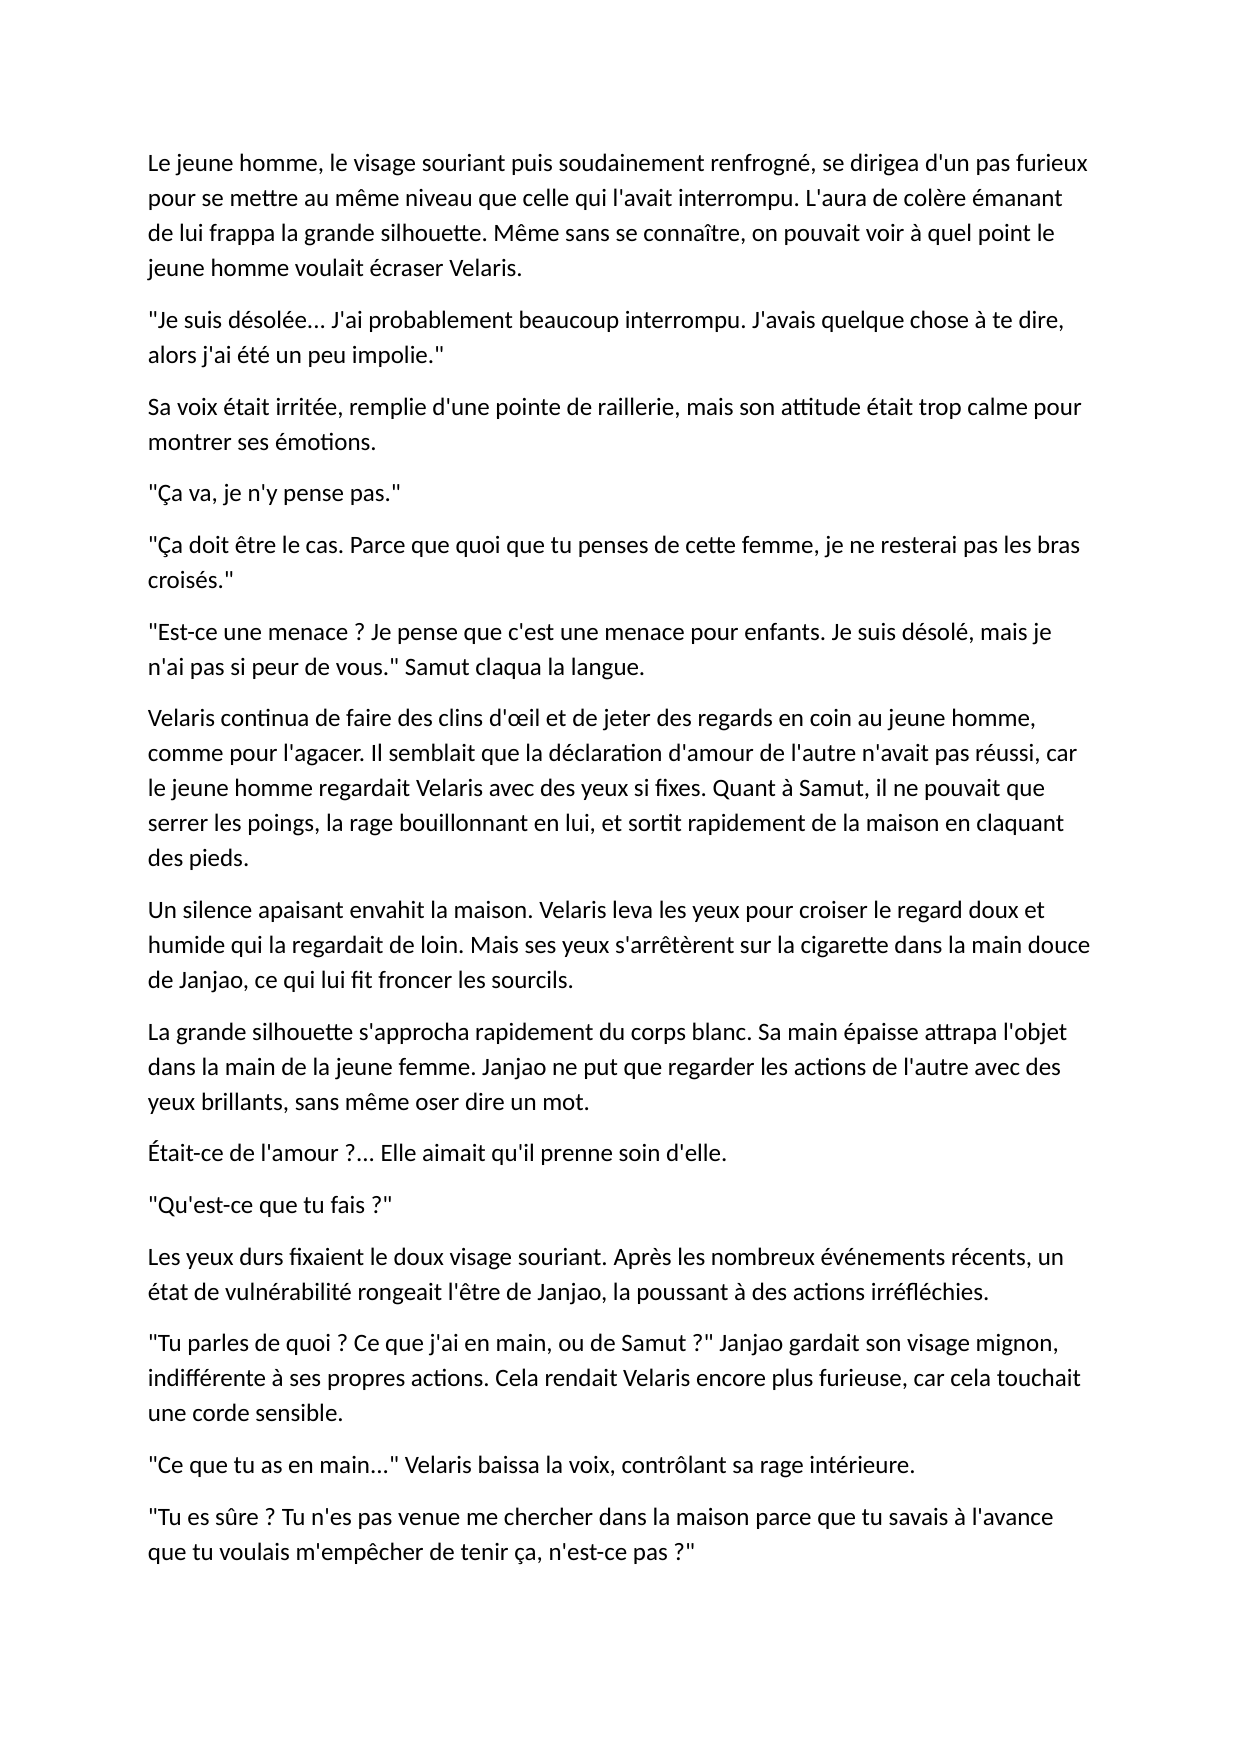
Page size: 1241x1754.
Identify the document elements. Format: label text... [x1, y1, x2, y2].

text Un silence apaisant envahit la maison. Velaris leva les yeux pour croiser le regard doux et humide qui la regardait de loin. Mais ses yeux s'arrêtèrent sur la cigarette dans la main douce de Janjao, ce qui lui fit froncer les sourcils. [148, 894, 1093, 995]
text Les yeux durs fixaient le doux visage souriant. Après les nombreux événements récents, un état de vulnérabilité rongeait l'être de Janjao, la poussant à des actions irréfléchies. [148, 1241, 1093, 1306]
text "Je suis désolée... J'ai probablement beaucoup interrompu. J'avais quelque chose à te dire, alors j'ai été un peu impolie." [148, 304, 1093, 370]
text La grande silhouette s'approcha rapidement du corps blanc. Sa main épaisse attrapa l'objet dans la main de la jeune femme. Janjao ne put que regarder les actions de l'autre avec des yeux brillants, sans même oser dire un mot. [148, 1016, 1093, 1116]
text "Tu parles de quoi ? Ce que j'ai en main, ou de Samut ?" Janjao gardait son visage mignon, indifférente à ses propres actions. Cela rendait Velaris encore plus furieuse, car cela touchait une corde sensible. [148, 1328, 1093, 1428]
text "Ça doit être le cas. Parce que quoi que tu penses de cette femme, je ne resterai pas les bras croisés." [148, 529, 1093, 595]
text Velaris continua de faire des clins d'œil et de jeter des regards en coin au jeune homme, comme pour l'agacer. Il semblait que la déclaration d'amour de l'autre n'avait pas réussi, car le jeune homme regardait Velaris avec des yeux si fixes. Quant à Samut, il ne pouvait que serrer les poings, la rage bouillonnant en lui, et sortit rapidement de la maison en claquant des pieds. [148, 703, 1093, 873]
text "Qu'est-ce que tu fais ?" [148, 1189, 1093, 1220]
text "Est-ce une menace ? Je pense que c'est une menace pour enfants. Je suis désolé, mais je n'ai pas si peur de vous." Samut claqua la langue. [148, 616, 1093, 681]
text "Tu es sûre ? Tu n'es pas venue me chercher dans la maison parce que tu savais à l'avance que tu voulais m'empêcher de tenir ça, n'est-ce pas ?" [148, 1501, 1093, 1566]
text "Ce que tu as en main..." Velaris baissa la voix, contrôlant sa rage intérieure. [148, 1449, 1093, 1480]
text Sa voix était irritée, remplie d'une pointe de raillerie, mais son attitude était trop calme pour montrer ses émotions. [148, 391, 1093, 456]
text Le jeune homme, le visage souriant puis soudainement renfrogné, se dirigea d'un pas furieux pour se mettre au même niveau que celle qui l'avait interrompu. L'aura de colère émanant de lui frappa la grande silhouette. Même sans se connaître, on pouvait voir à quel point le jeune homme voulait écraser Velaris. [148, 148, 1093, 283]
text Était-ce de l'amour ?... Elle aimait qu'il prenne soin d'elle. [148, 1138, 1093, 1168]
text "Ça va, je n'y pense pas." [148, 478, 1093, 508]
